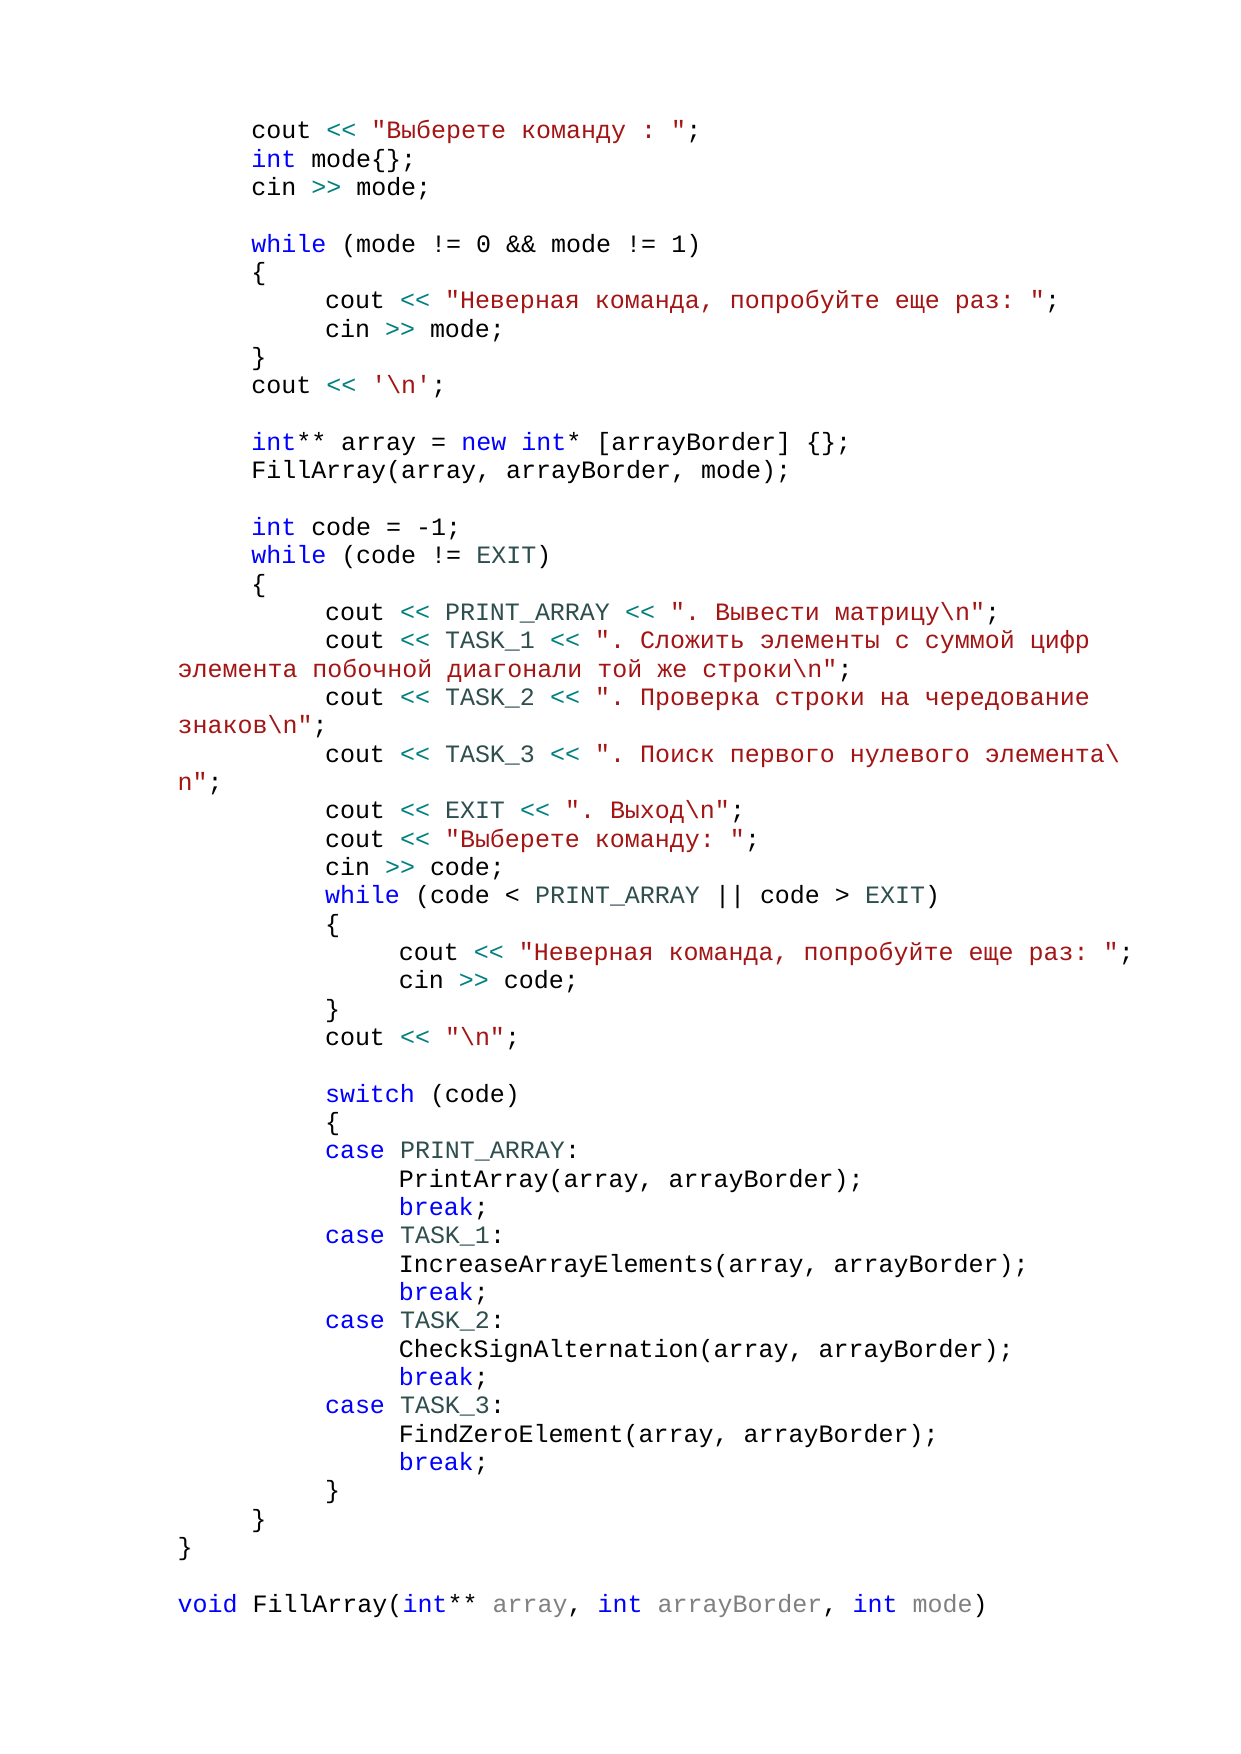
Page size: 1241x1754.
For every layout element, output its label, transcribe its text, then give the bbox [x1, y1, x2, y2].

text { [177, 1110, 1152, 1138]
text cout << TASK_2 << ". Проверка строки на чередование знаков\n"; [177, 685, 1152, 741]
text cout << TASK_1 << ". Сложить элементы с суммой цифр элемента побочной диагонали той же строки\n"; [177, 628, 1152, 685]
text int mode{}; [177, 146, 1152, 175]
text cin >> code; [177, 968, 1152, 996]
text cout << "Выберете команду : "; [177, 118, 1152, 146]
text cout << '\n'; [177, 373, 1152, 401]
text } [177, 1506, 1152, 1535]
text break; [177, 1365, 1152, 1393]
text while (code != EXIT) [177, 543, 1152, 571]
text { [177, 571, 1152, 600]
text { [177, 911, 1152, 940]
text while (code < PRINT_ARRAY || code > EXIT) [177, 883, 1152, 911]
text } [177, 1535, 1152, 1563]
text cin >> mode; [177, 175, 1152, 203]
text case TASK_2: [177, 1308, 1152, 1336]
text break; [177, 1450, 1152, 1478]
text cin >> code; [177, 855, 1152, 883]
text break; [177, 1195, 1152, 1223]
text cin >> mode; [177, 316, 1152, 345]
text cout << "Неверная команда, попробуйте еще раз: "; [177, 940, 1152, 968]
text CheckSignAlternation(array, arrayBorder); [177, 1336, 1152, 1365]
text case PRINT_ARRAY: [177, 1138, 1152, 1166]
text cout << EXIT << ". Выход\n"; [177, 798, 1152, 826]
text cout << "Неверная команда, попробуйте еще раз: "; [177, 288, 1152, 316]
text { [177, 260, 1152, 288]
text case TASK_3: [177, 1393, 1152, 1421]
text cout << PRINT_ARRAY << ". Вывести матрицу\n"; [177, 600, 1152, 628]
text int** array = new int* [arrayBorder] {}; [177, 430, 1152, 458]
text switch (code) [177, 1081, 1152, 1110]
text break; [177, 1280, 1152, 1308]
text PrintArray(array, arrayBorder); [177, 1166, 1152, 1195]
text FindZeroElement(array, arrayBorder); [177, 1421, 1152, 1450]
text int code = -1; [177, 515, 1152, 543]
text } [177, 345, 1152, 373]
text case TASK_1: [177, 1223, 1152, 1251]
text cout << "Выберете команду: "; [177, 826, 1152, 855]
text void FillArray(int** array, int arrayBorder, int mode) [177, 1591, 1152, 1620]
text cout << "\n"; [177, 1025, 1152, 1053]
text } [177, 996, 1152, 1025]
text } [177, 1478, 1152, 1506]
text while (mode != 0 && mode != 1) [177, 231, 1152, 260]
text FillArray(array, arrayBorder, mode); [177, 458, 1152, 486]
text cout << TASK_3 << ". Поиск первого нулевого элемента\n"; [177, 741, 1152, 798]
text IncreaseArrayElements(array, arrayBorder); [177, 1251, 1152, 1280]
